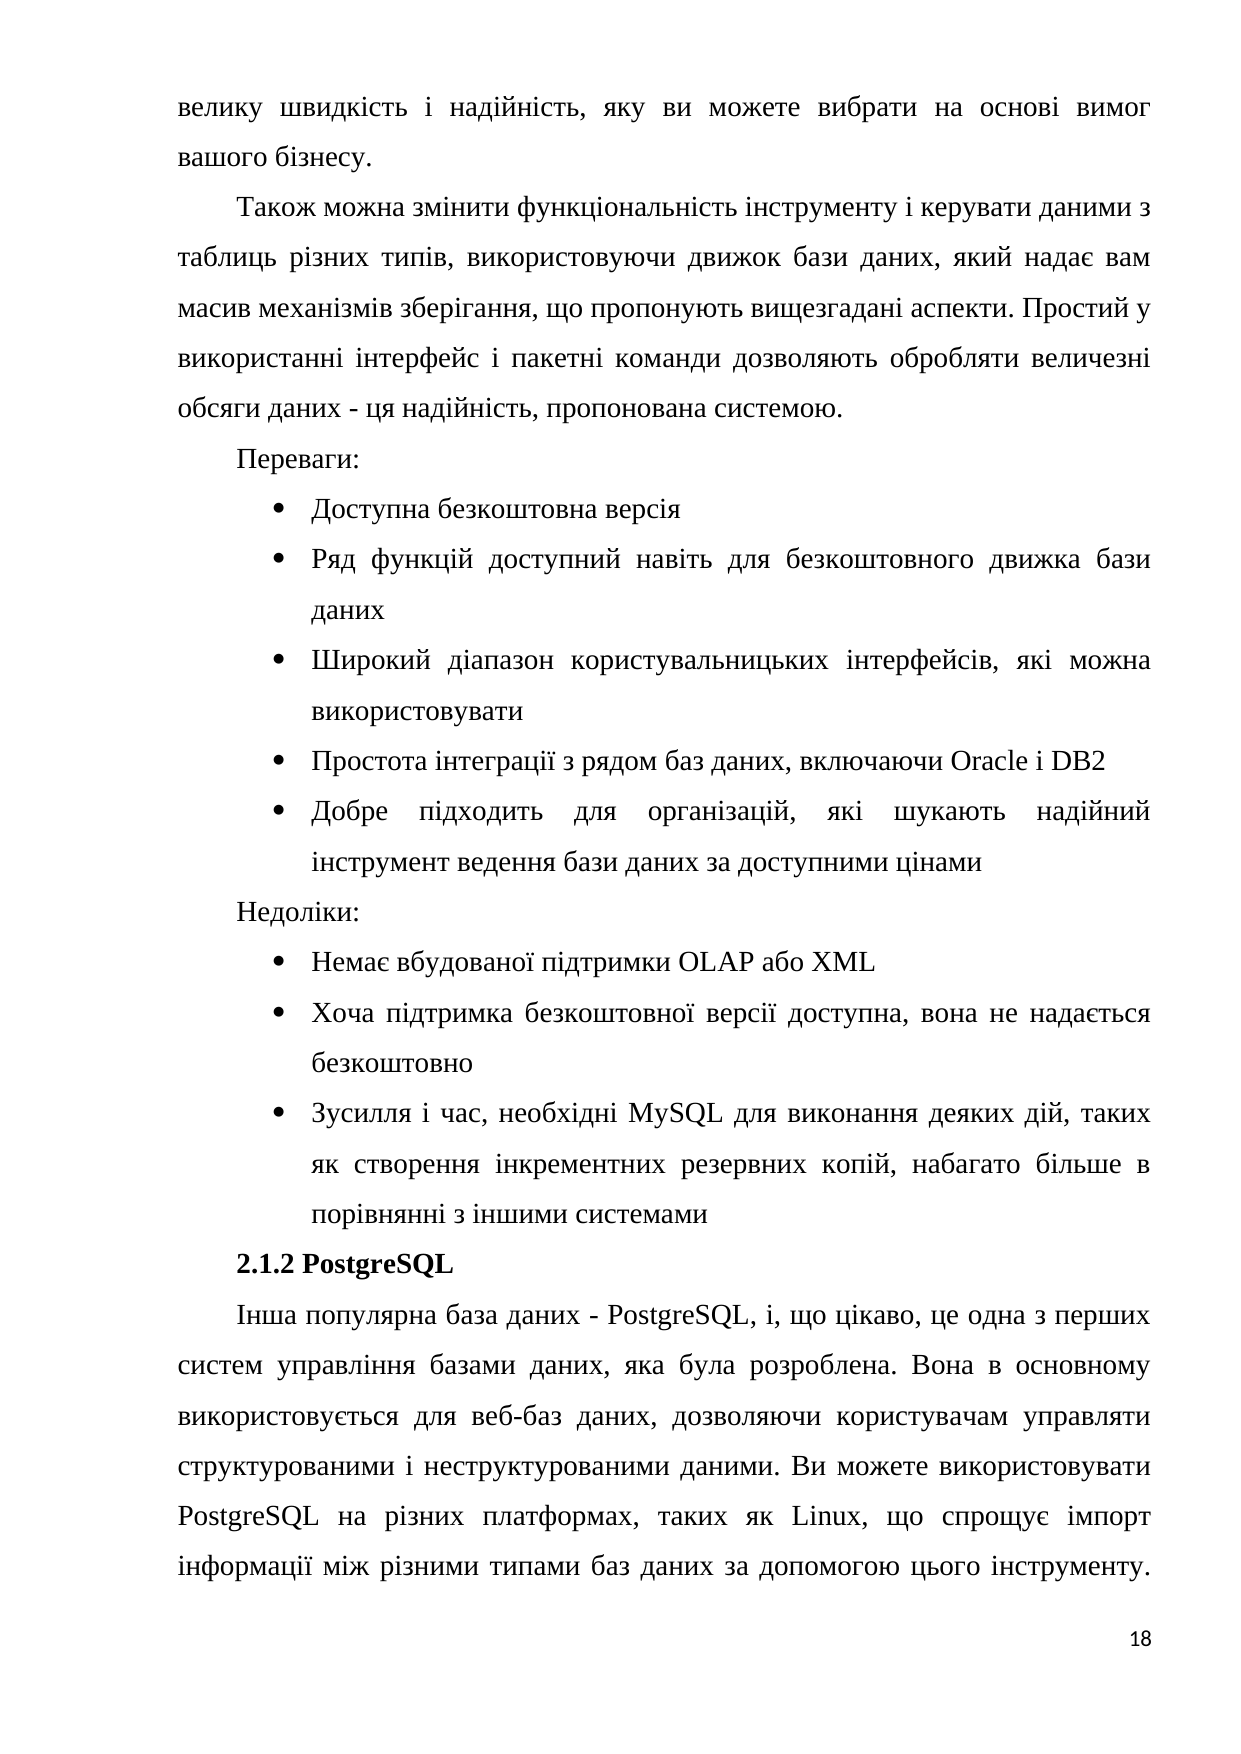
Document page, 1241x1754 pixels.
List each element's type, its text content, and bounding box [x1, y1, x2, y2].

list Хоча підтримка безкоштовної версії доступна, вона не надається безкоштовно [274, 995, 1152, 1079]
list Немає вбудованої підтримки OLAP або XML [274, 944, 1152, 978]
list Доступна безкоштовна версія [274, 491, 1152, 525]
list Зусилля і час, необхідні MySQL для виконання деяких дій, таких як створення інкрементних резервних копій, набагато більше в порівнянні з іншими системами [274, 1096, 1152, 1230]
list Простота інтеграції з рядом баз даних, включаючи Oracle і DB2 [274, 743, 1152, 777]
text Переваги: [177, 441, 1152, 474]
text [177, 1297, 1152, 1582]
text Недоліки: [177, 894, 1152, 928]
text 2.1.2 PostgreSQL [177, 1247, 1152, 1280]
text Також можна змінити функціональність інструменту і керувати даними з таблиць різних типів, використовуючи движок бази даних, який надає вам масив механізмів зберігання, що пропонують вищезгадані аспекти. Простий у використанні інтерфейс і пакетні команди дозволяють обробляти величезні обсяги даних - ця надійність, пропонована системою. [177, 189, 1152, 424]
list Добре підходить для організацій, які шукають надійний інструмент ведення бази даних за доступними цінами [274, 793, 1152, 877]
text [177, 89, 1152, 172]
list Ряд функцій доступний навіть для безкоштовного движка бази даних [274, 542, 1152, 626]
list Широкий діапазон користувальницьких інтерфейсів, які можна використовувати [274, 642, 1152, 726]
